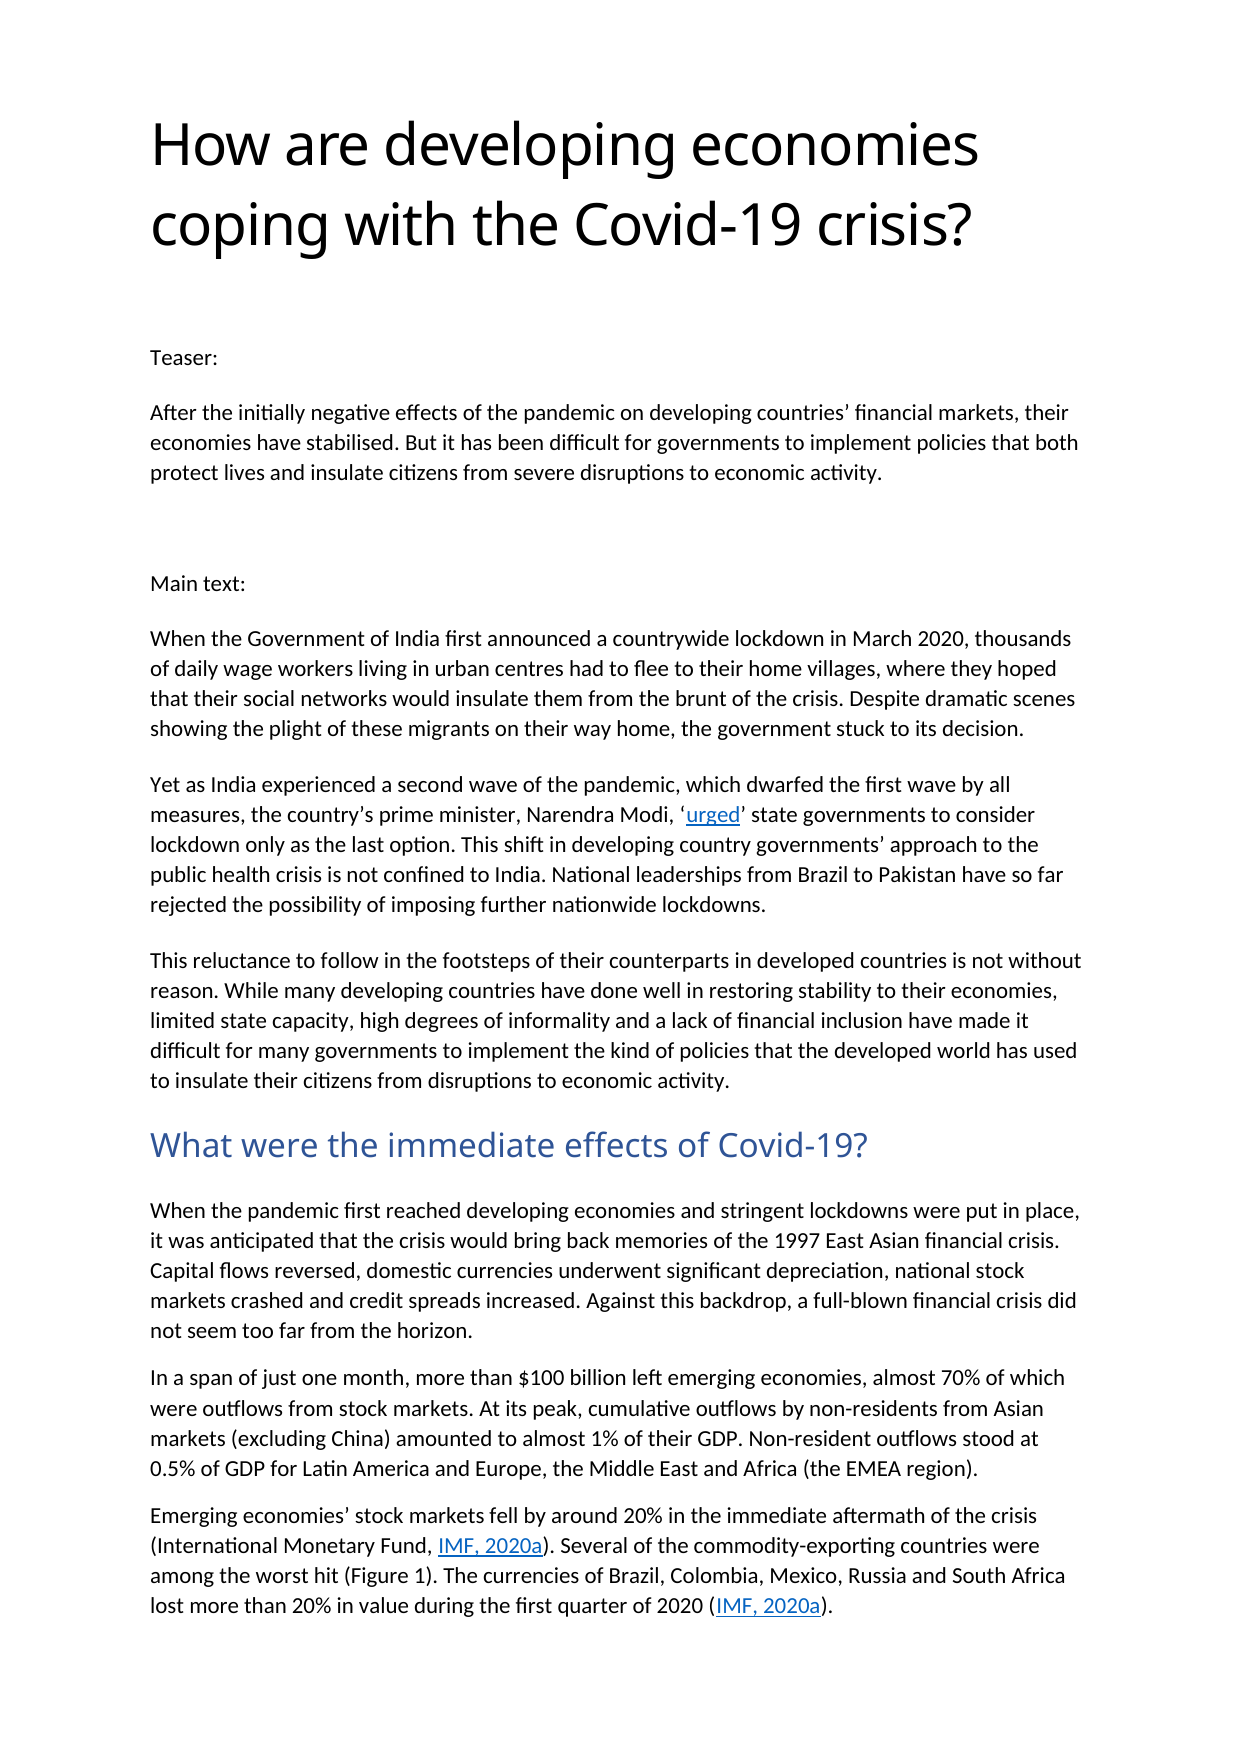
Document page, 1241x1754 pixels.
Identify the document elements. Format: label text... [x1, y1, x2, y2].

text Yet as India experienced a second wave of the pandemic, which dwarfed the first wave by all measures, the country’s prime minister, Narendra Modi, ‘urged’ state governments to consider lockdown only as the last option. This shift in developing country governments’ approach to the public health crisis is not confined to India. National leaderships from Brazil to Pakistan have so far rejected the possibility of imposing further nationwide lockdowns. [150, 770, 1090, 918]
text When the pandemic first reached developing economies and stringent lockdowns were put in place, it was anticipated that the crisis would bring back memories of the 1997 East Asian financial crisis. Capital flows reversed, domestic currencies underwent significant depreciation, national stock markets crashed and credit spreads increased. Against this backdrop, a full-blown financial crisis did not seem too far from the horizon. [150, 1196, 1090, 1344]
subtitle What were the immediate effects of Covid-19? [150, 1122, 1090, 1167]
title How are developing economies coping with the Covid-19 crisis? [150, 103, 1090, 262]
text In a span of just one month, more than $100 billion left emerging economies, almost 70% of which were outflows from stock markets. At its peak, cumulative outflows by non-residents from Asian markets (excluding China) amounted to almost 1% of their GDP. Non-resident outflows stood at 0.5% of GDP for Latin America and Europe, the Middle East and Africa (the EMEA region). [150, 1363, 1090, 1482]
text When the Government of India first announced a countrywide lockdown in March 2020, thousands of daily wage workers living in urban centres had to flee to their home villages, where they hoped that their social networks would insulate them from the brunt of the crisis. Despite dramatic scenes showing the plight of these migrants on their way home, the government stuck to its decision. [150, 624, 1090, 742]
text Main text: [150, 569, 1090, 597]
text Teaser: [150, 343, 1090, 371]
text This reluctance to follow in the footsteps of their counterparts in developed countries is not without reason. While many developing countries have done well in restoring stability to their economies, limited state capacity, high degrees of informality and a lack of financial inclusion have made it difficult for many governments to implement the kind of policies that the developed world has used to insulate their citizens from disruptions to economic activity. [150, 946, 1090, 1094]
text After the initially negative effects of the pandemic on developing countries’ financial markets, their economies have stabilised. But it has been difficult for governments to implement policies that both protect lives and insulate citizens from severe disruptions to economic activity. [150, 398, 1090, 486]
text Emerging economies’ stock markets fell by around 20% in the immediate aftermath of the crisis (International Monetary Fund, IMF, 2020a). Several of the commodity-exporting countries were among the worst hit (Figure 1). The currencies of Brazil, Colombia, Mexico, Russia and South Africa lost more than 20% in value during the first quarter of 2020 (IMF, 2020a). [150, 1501, 1090, 1619]
